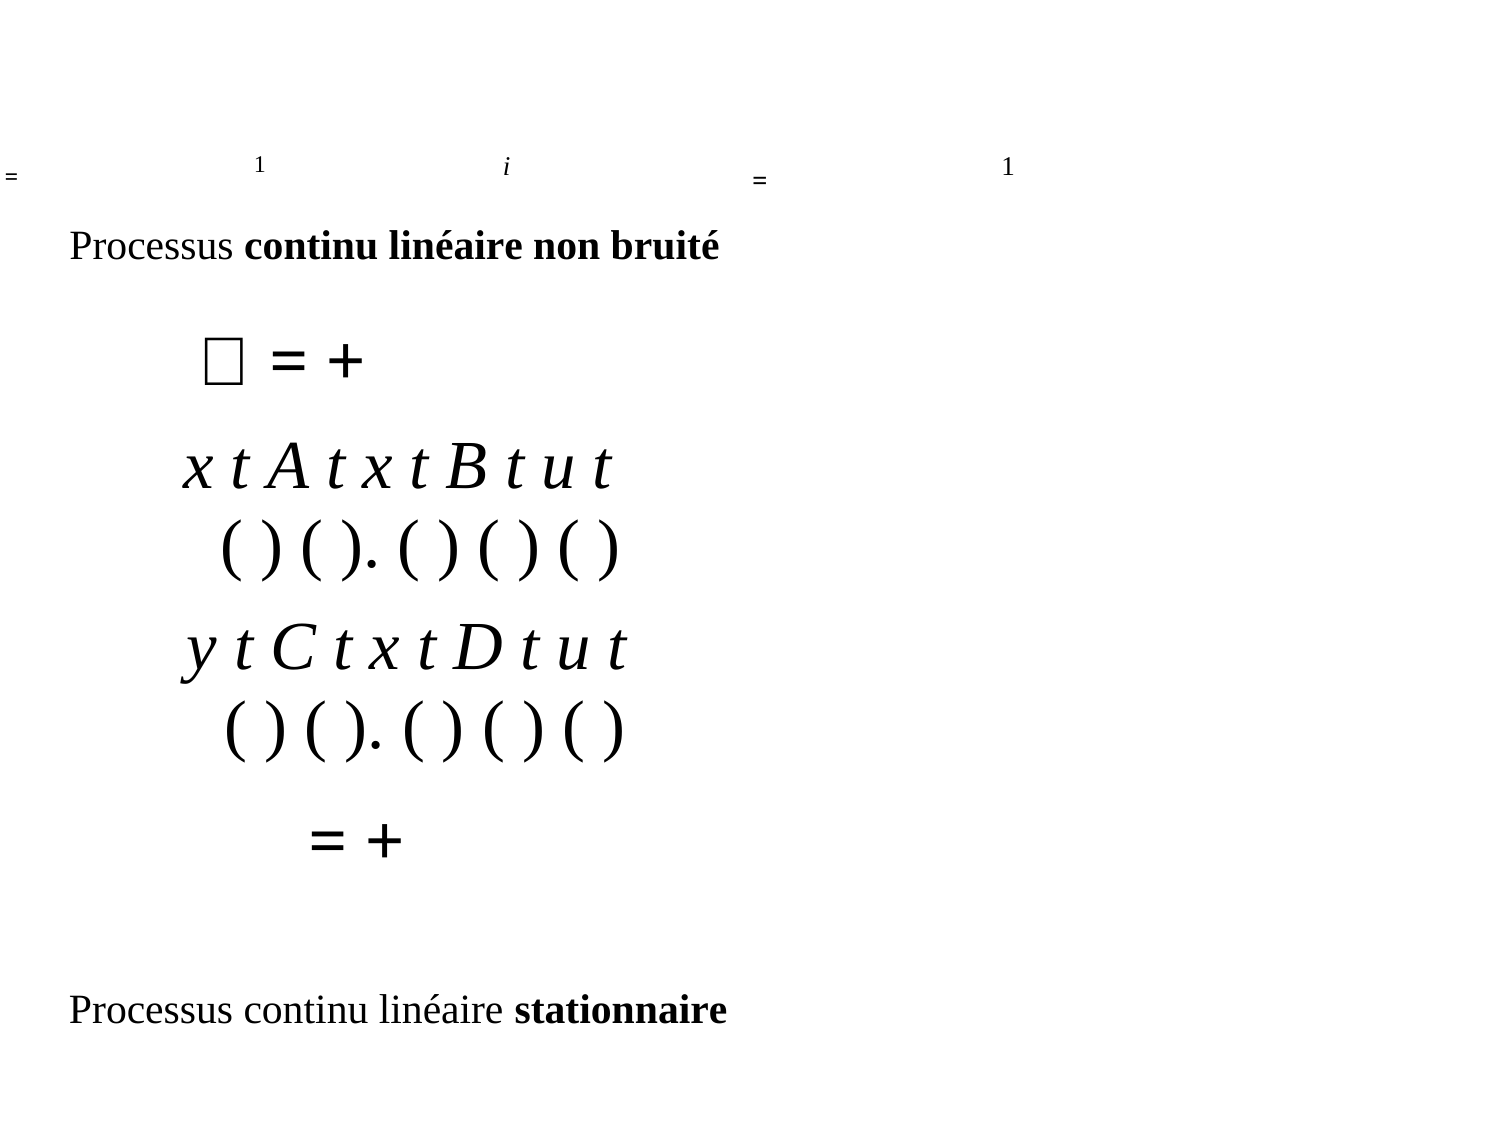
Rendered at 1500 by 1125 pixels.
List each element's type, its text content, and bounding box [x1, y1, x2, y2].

text ( ) ( ). ( ) ( ) ( ) [220, 504, 1500, 583]
text Processus continu linéaire stationnaire [69, 984, 1500, 1032]
text 1 [1001, 150, 1250, 181]
text 1 [253, 150, 503, 178]
text x t A t x t B t u t [183, 425, 1500, 504]
text  = + [199, 284, 1500, 425]
text = + [308, 763, 1500, 904]
text y t C t x t D t u t [186, 605, 1500, 684]
text Processus continu linéaire non bruité [69, 221, 1500, 269]
text ( ) ( ). ( ) ( ) ( ) [224, 684, 1500, 763]
text i [503, 150, 752, 181]
text = [752, 150, 1001, 206]
text = [4, 150, 253, 199]
